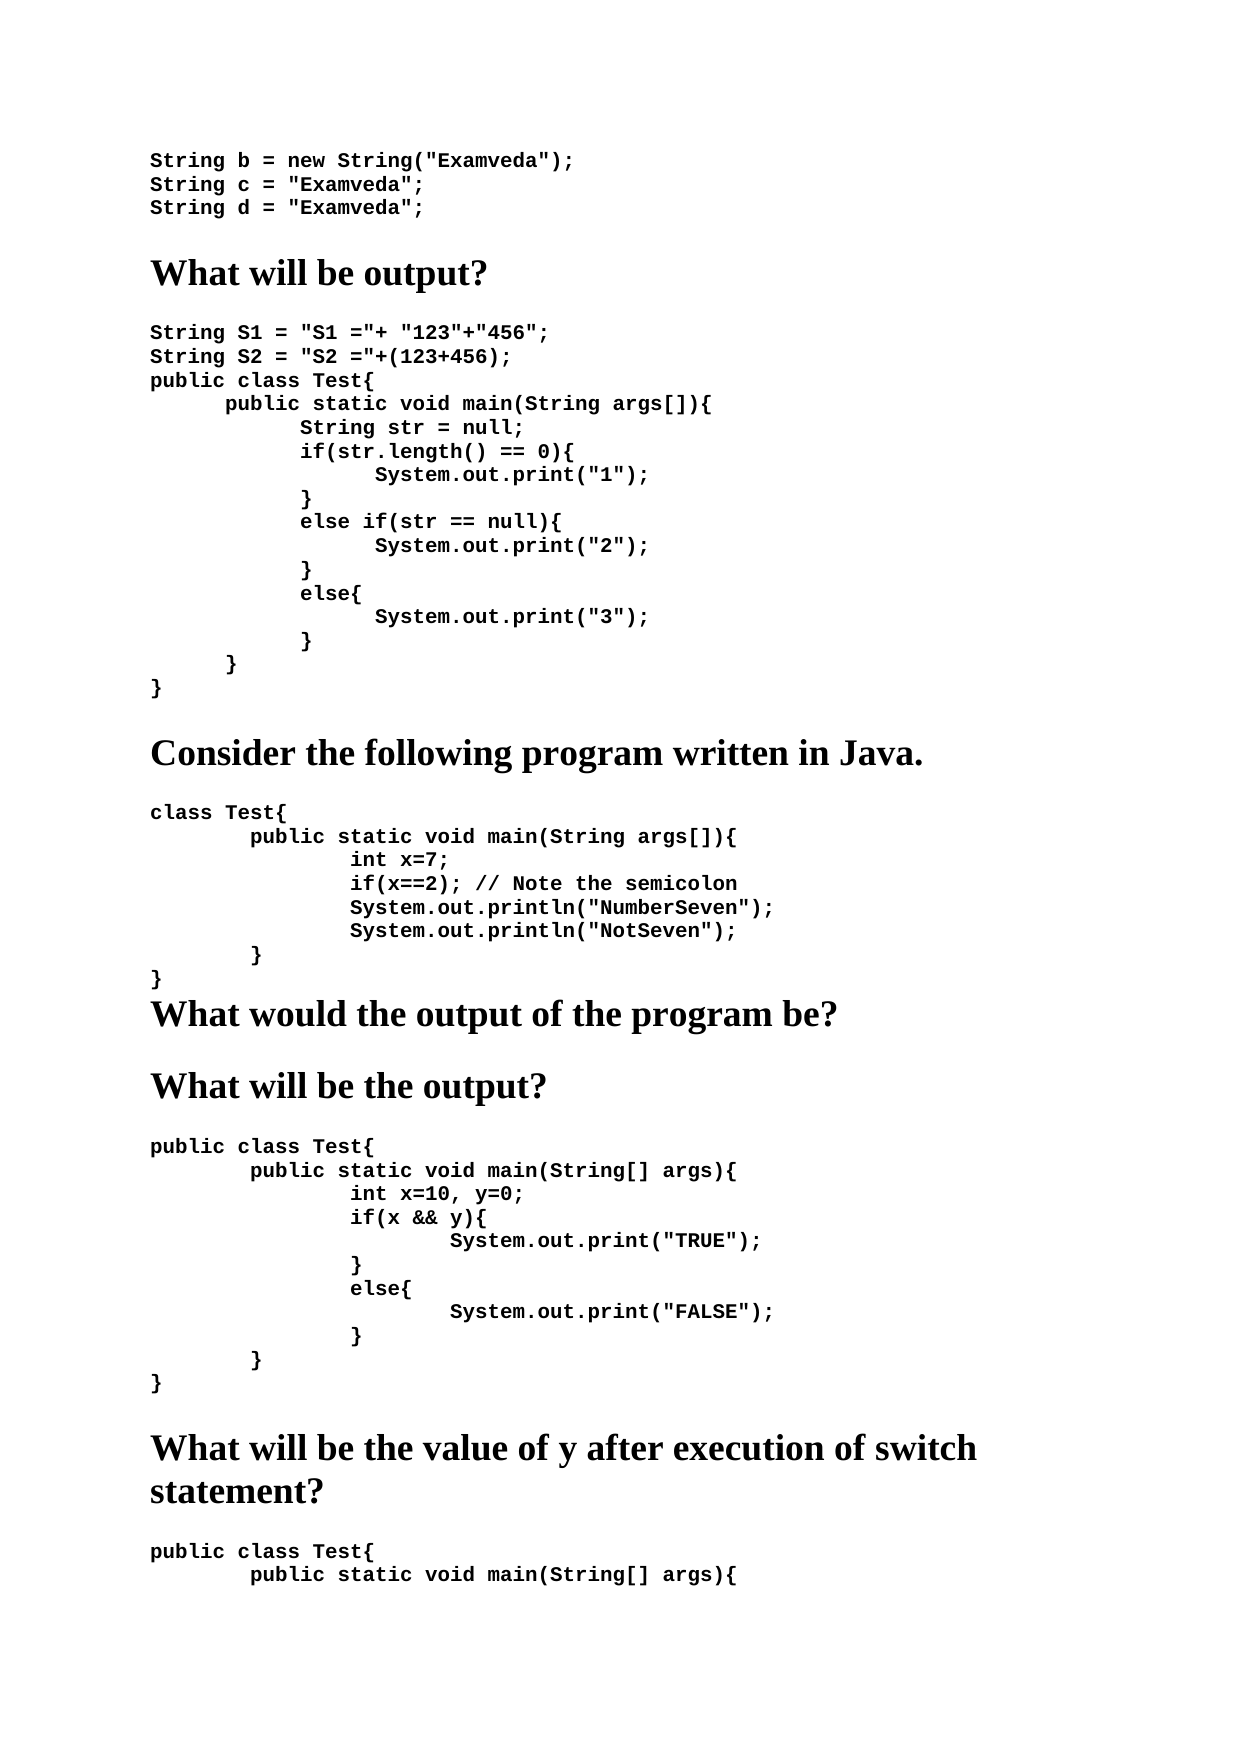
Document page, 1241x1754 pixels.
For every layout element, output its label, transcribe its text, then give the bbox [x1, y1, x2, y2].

text } [150, 1254, 1090, 1278]
text } [150, 559, 1090, 582]
text else{ [150, 582, 1090, 606]
text String S1 = "S1 ="+ "123"+"456"; [150, 322, 1090, 346]
text public static void main(String args[]){ [150, 826, 1090, 849]
text } [150, 1325, 1090, 1349]
text else if(str == null){ [150, 512, 1090, 535]
text else{ [150, 1278, 1090, 1301]
subtitle What would the output of the program be? [150, 991, 1090, 1034]
subtitle What will be the output? [150, 1064, 1090, 1107]
text if(str.length() == 0){ [150, 441, 1090, 464]
text } [150, 1372, 1090, 1396]
text } [150, 1349, 1090, 1372]
text System.out.println("NotSeven"); [150, 920, 1090, 944]
text public class Test{ [150, 1136, 1090, 1159]
subtitle What will be the value of y after execution of switch statement? [150, 1425, 1090, 1511]
text } [150, 653, 1090, 677]
text public static void main(String args[]){ [150, 393, 1090, 417]
text class Test{ [150, 802, 1090, 826]
text System.out.print("3"); [150, 606, 1090, 630]
text public class Test{ [150, 1541, 1090, 1564]
text public static void main(String[] args){ [150, 1159, 1090, 1183]
text System.out.print("FALSE"); [150, 1301, 1090, 1325]
subtitle What will be output? [150, 250, 1090, 293]
text System.out.print("1"); [150, 464, 1090, 488]
text String c = "Examveda"; [150, 174, 1090, 197]
text int x=10, y=0; [150, 1183, 1090, 1207]
text String str = null; [150, 417, 1090, 441]
text if(x==2); // Note the semicolon [150, 873, 1090, 897]
text public static void main(String[] args){ [150, 1564, 1090, 1588]
text System.out.print("TRUE"); [150, 1231, 1090, 1254]
text } [150, 488, 1090, 512]
text } [150, 677, 1090, 701]
text } [150, 968, 1090, 991]
text String S2 = "S2 ="+(123+456); [150, 346, 1090, 370]
text if(x && y){ [150, 1207, 1090, 1231]
text String b = new String("Examveda"); [150, 150, 1090, 174]
text int x=7; [150, 849, 1090, 873]
text String d = "Examveda"; [150, 197, 1090, 221]
text public class Test{ [150, 370, 1090, 393]
text } [150, 944, 1090, 968]
text System.out.print("2"); [150, 535, 1090, 559]
subtitle Consider the following program written in Java. [150, 730, 1090, 773]
text System.out.println("NumberSeven"); [150, 897, 1090, 920]
text } [150, 630, 1090, 653]
